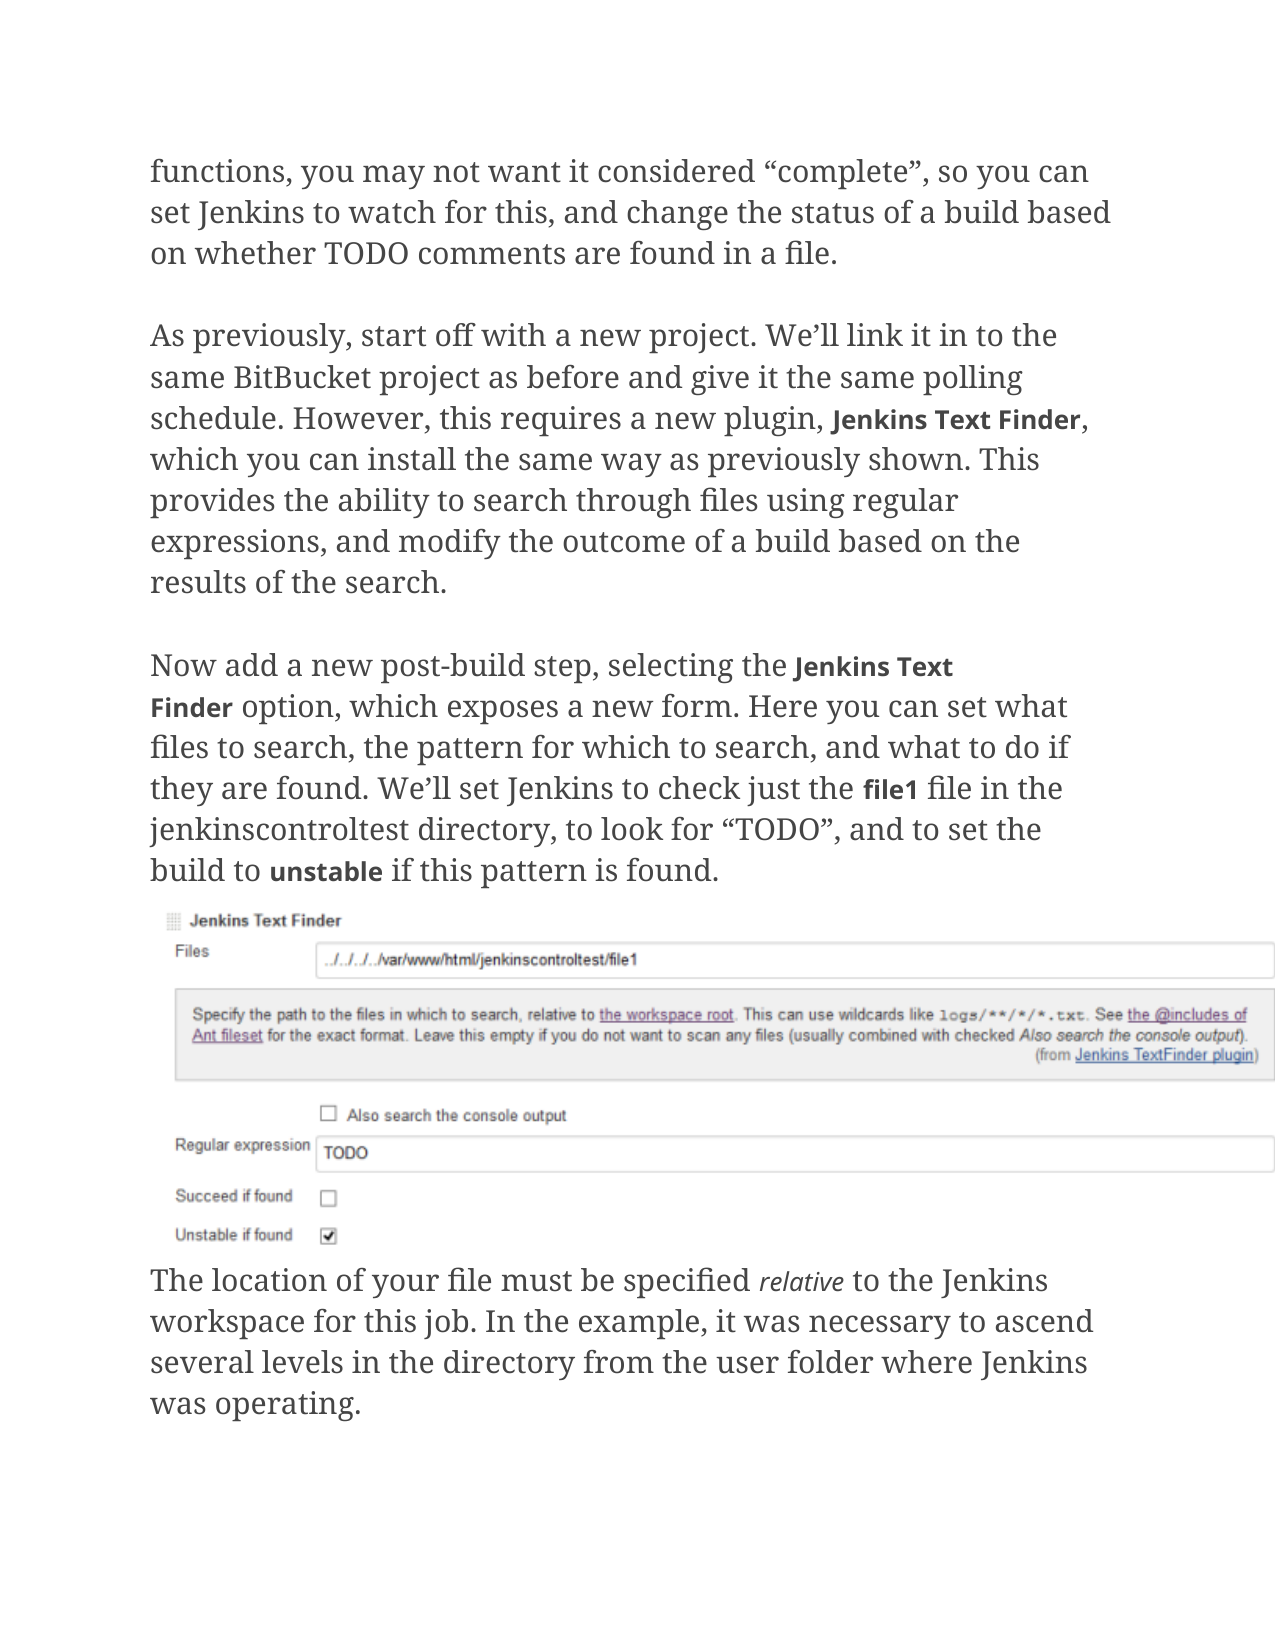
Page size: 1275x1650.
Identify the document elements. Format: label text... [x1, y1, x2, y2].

text Now add a new post-build step, selecting the Jenkins Text Finder option, which exposes a new form. Here you can set what files to search, the pattern for which to search, and what to do if they are found. We’ll set Jenkins to check just the file1 file in the jenkinscontroltest directory, to look for “TODO”, and to set the build to unstable if this pattern is found. [150, 644, 1125, 890]
text As previously, start off with a new project. We’ll link it in to the same BitBucket project as before and give it the same polling schedule. However, this requires a new plugin, Jenkins Text Finder, which you can install the same way as previously shown. This provides the ability to search through files using regular expressions, and modify the outcome of a build based on the results of the search. [150, 314, 1125, 603]
text The location of your file must be specified relative to the Jenkins workspace for this job. In the example, it was necessary to ascend several levels in the directory from the user folder where Jenkins was operating. [150, 1259, 1125, 1423]
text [150, 150, 1125, 273]
picture [150, 890, 1275, 1259]
